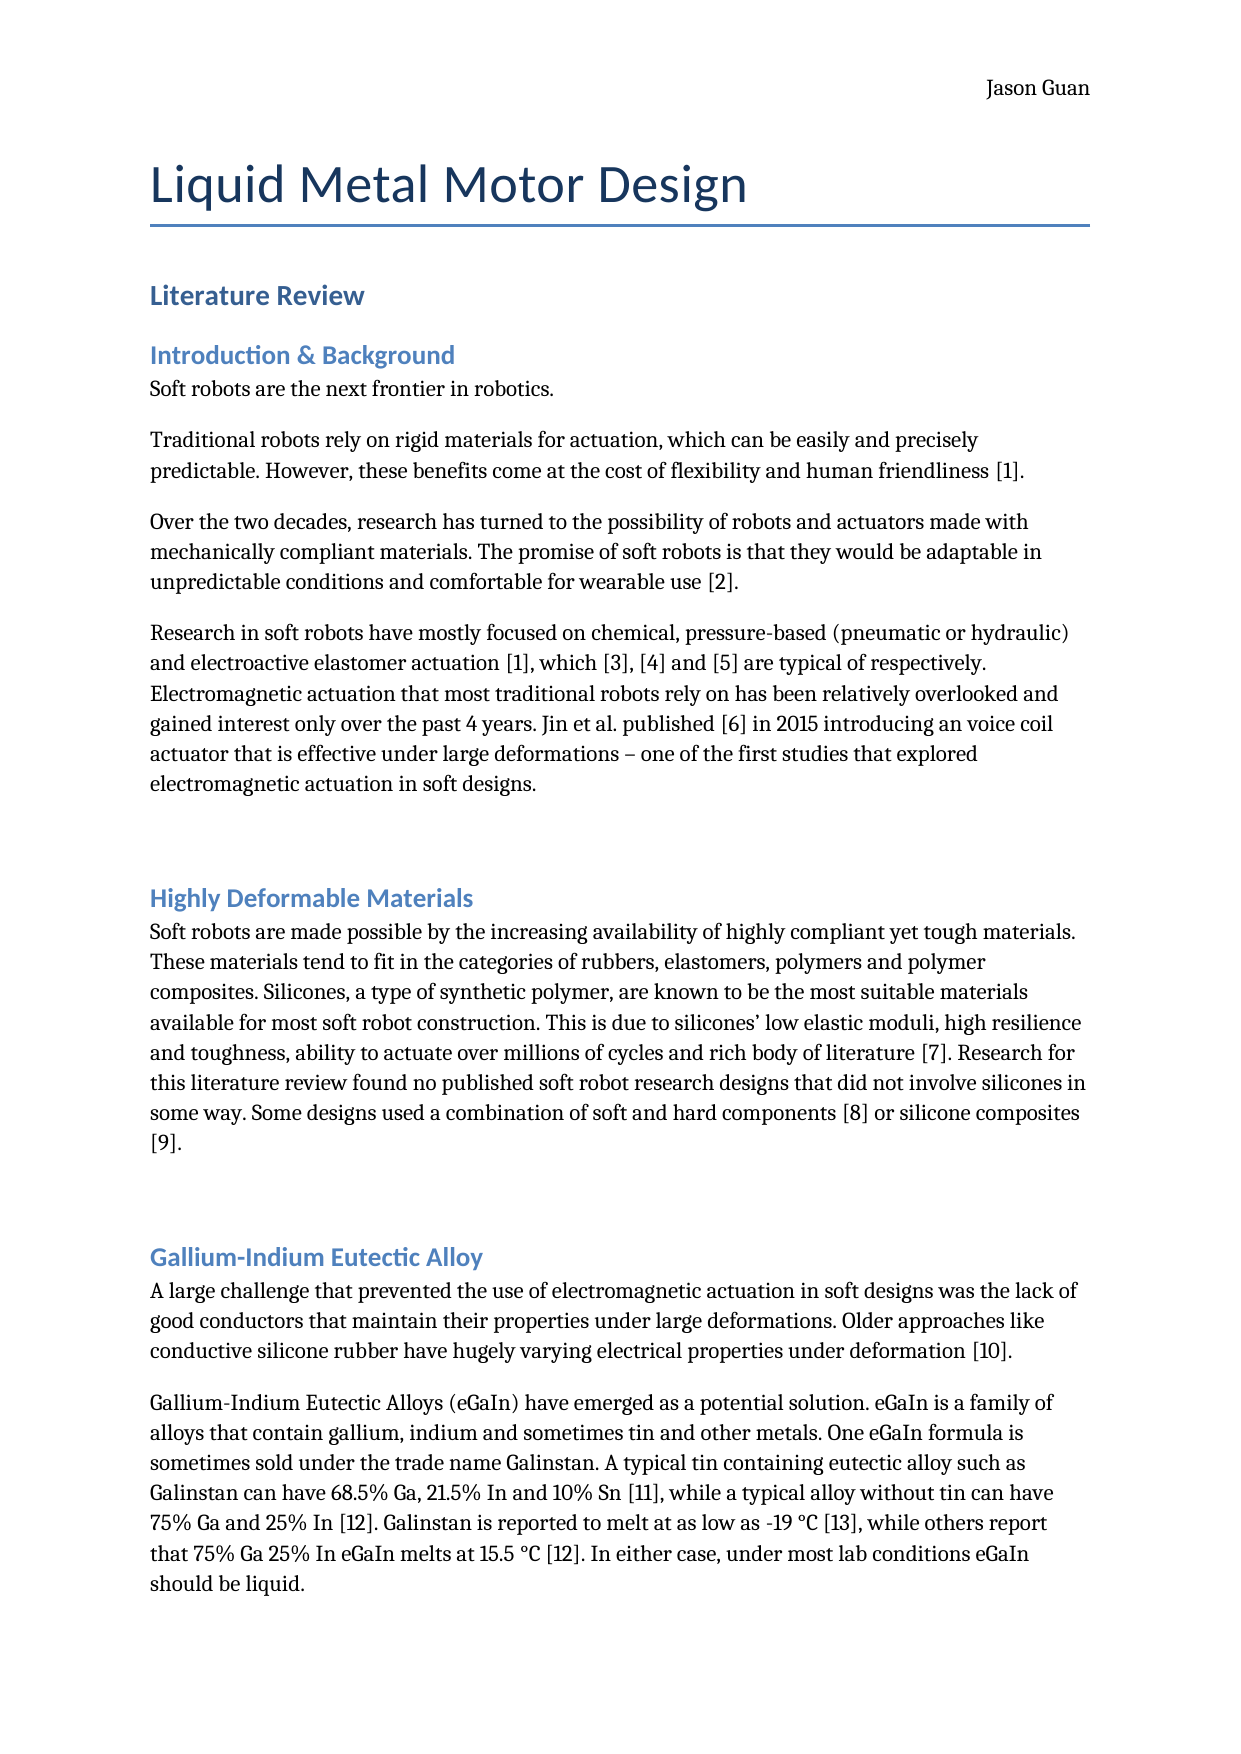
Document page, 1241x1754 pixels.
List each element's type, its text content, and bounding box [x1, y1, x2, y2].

text Soft robots are made possible by the increasing availability of highly compliant yet tough materials. These materials tend to fit in the categories of rubbers, elastomers, polymers and polymer composites. Silicones, a type of synthetic polymer, are known to be the most suitable materials available for most soft robot construction. This is due to silicones’ low elastic moduli, high resilience and toughness, ability to actuate over millions of cycles and rich body of literature [7]. Research for this literature review found no published soft robot research designs that did not involve silicones in some way. Some designs used a combination of soft and hard components [8] or silicone composites [9]. [150, 919, 1090, 1157]
text Over the two decades, research has turned to the possibility of robots and actuators made with mechanically compliant materials. The promise of soft robots is that they would be adaptable in unpredictable conditions and comfortable for wearable use [2]. [150, 508, 1090, 595]
subtitle Highly Deformable Materials [150, 881, 1090, 914]
subtitle Literature Review [150, 277, 1090, 312]
text Soft robots are the next frontier in robotics. [150, 376, 1090, 403]
text Gallium-Indium Eutectic Alloys (eGaIn) have emerged as a potential solution. eGaIn is a family of alloys that contain gallium, indium and sometimes tin and other metals. One eGaIn formula is sometimes sold under the trade name Galinstan. A typical tin containing eutectic alloy such as Galinstan can have 68.5% Ga, 21.5% In and 10% Sn [11], while a typical alloy without tin can have 75% Ga and 25% In [12]. Galinstan is reported to melt at as low as -19 °C [13], while others report that 75% Ga 25% In eGaIn melts at 15.5 °C [12]. In either case, under most lab conditions eGaIn should be liquid. [150, 1389, 1090, 1597]
subtitle Gallium-Indium Eutectic Alloy [150, 1240, 1090, 1273]
text Traditional robots rely on rigid materials for actuation, which can be easily and precisely predictable. However, these benefits come at the cost of flexibility and human friendliness [1]. [150, 427, 1090, 484]
text Research in soft robots have mostly focused on chemical, pressure-based (pneumatic or hydraulic) and electroactive elastomer actuation [1], which [3], [4] and [5] are typical of respectively. Electromagnetic actuation that most traditional robots rely on has been relatively overlooked and gained interest only over the past 4 years. Jin et al. published [6] in 2015 introducing an voice coil actuator that is effective under large deformations – one of the first studies that explored electromagnetic actuation in soft designs. [150, 620, 1090, 797]
text A large challenge that prevented the use of electromagnetic actuation in soft designs was the lack of good conductors that maintain their properties under large deformations. Older approaches like conductive silicone rubber have hugely varying electrical properties under deformation [10]. [150, 1278, 1090, 1365]
subtitle Introduction & Background [150, 338, 1090, 371]
title Liquid Metal Motor Design [150, 150, 1090, 224]
